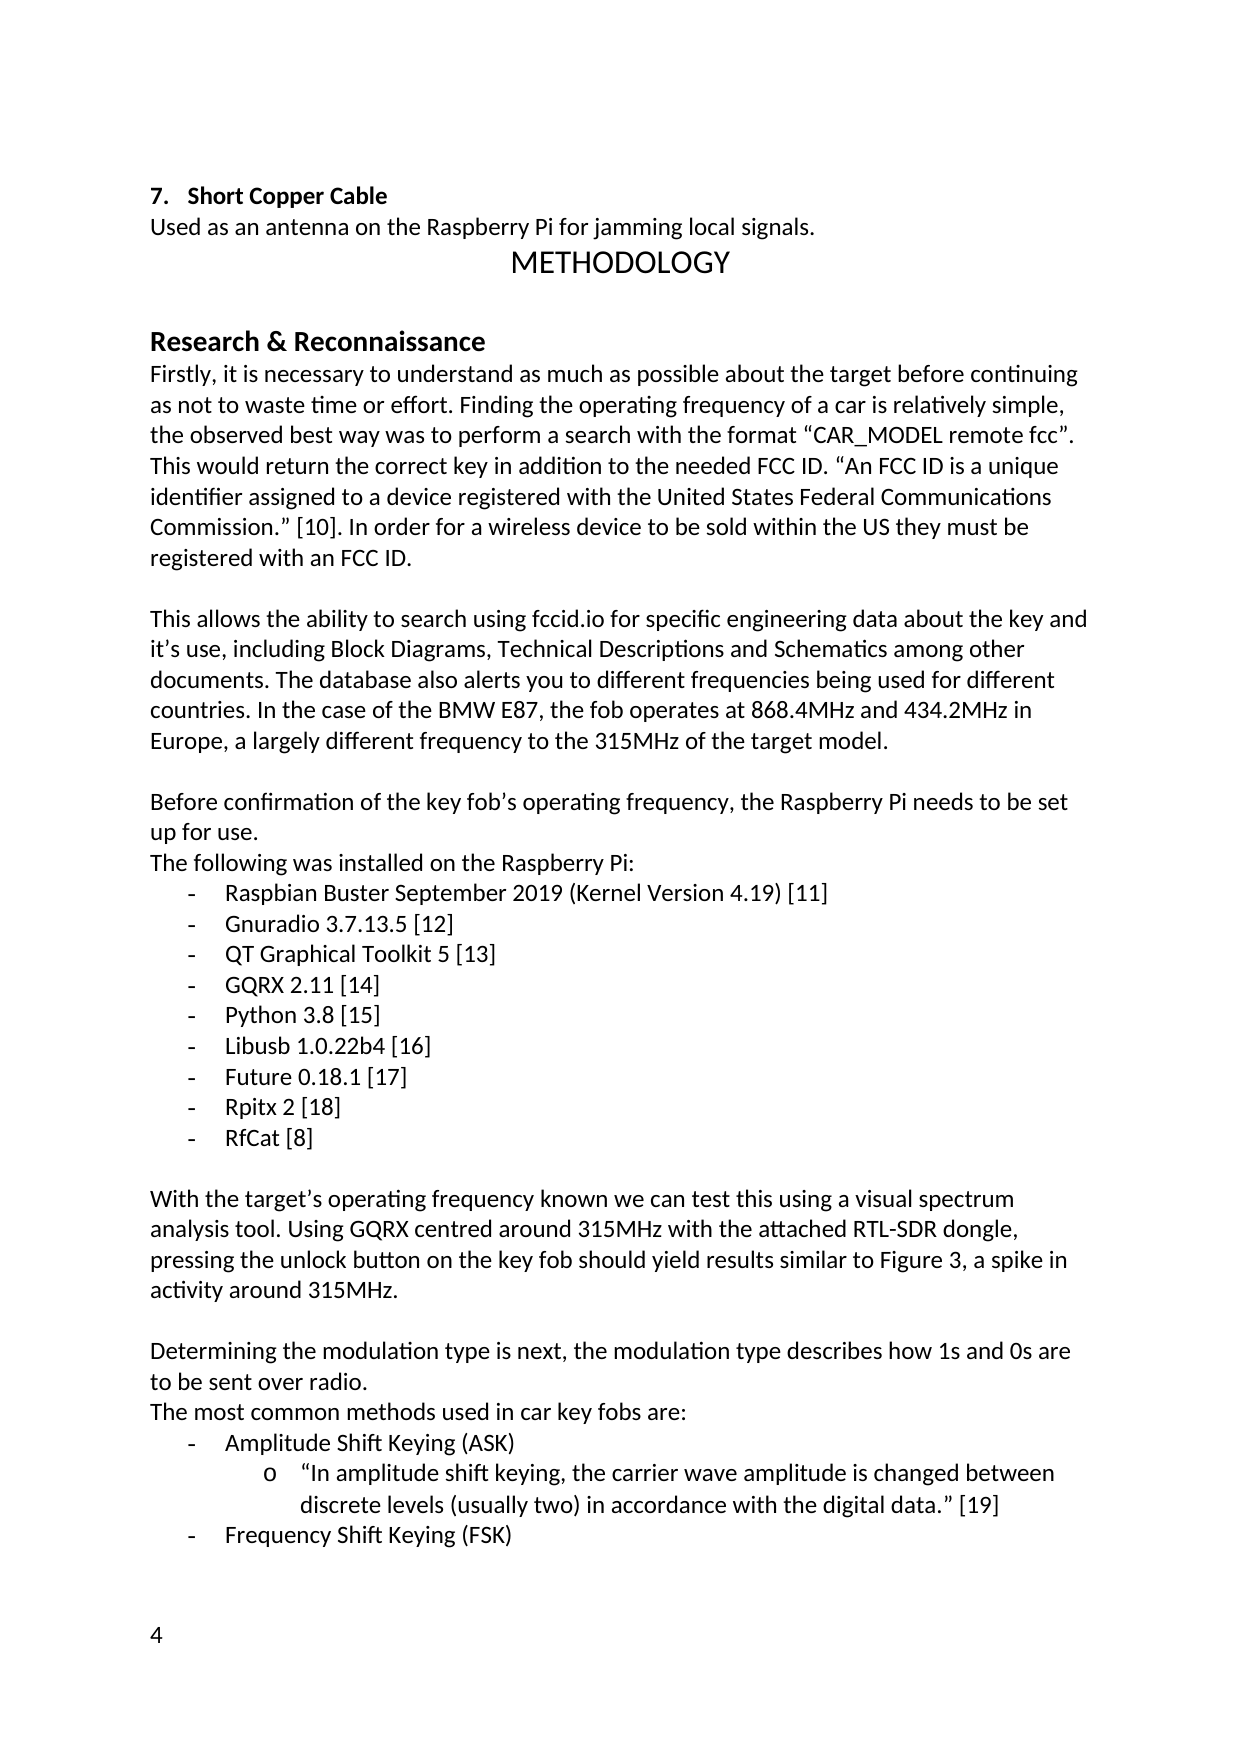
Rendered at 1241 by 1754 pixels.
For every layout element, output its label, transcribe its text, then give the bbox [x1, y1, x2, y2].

text The following was installed on the Raspberry Pi: [150, 847, 1090, 877]
list RfCat [8] [187, 1122, 1090, 1152]
list Raspbian Buster September 2019 (Kernel Version 4.19) [11] [187, 877, 1090, 908]
text Before confirmation of the key fob’s operating frequency, the Raspberry Pi needs to be set up for use. [150, 786, 1090, 847]
list Libusb 1.0.22b4 [16] [187, 1030, 1090, 1061]
list Rpitx 2 [18] [187, 1091, 1090, 1122]
text Firstly, it is necessary to understand as much as possible about the target before continuing as not to waste time or effort. Finding the operating frequency of a car is relatively simple, the observed best way was to perform a search with the format “CAR_MODEL remote fcc”. This would return the correct key in addition to the needed FCC ID. “An FCC ID is a unique identifier assigned to a device registered with the United States Federal Communications Commission.” [10]. In order for a wireless device to be sold within the US they must be registered with an FCC ID. [150, 359, 1090, 572]
list Amplitude Shift Keying (ASK) [187, 1427, 1090, 1457]
list GQRX 2.11 [14] [187, 969, 1090, 999]
list Python 3.8 [15] [187, 999, 1090, 1030]
text Used as an antenna on the Raspberry Pi for jamming local signals. [150, 211, 1090, 242]
text Determining the modulation type is next, the modulation type describes how 1s and 0s are to be sent over radio. [150, 1335, 1090, 1396]
text This allows the ability to search using fccid.io for specific engineering data about the key and it’s use, including Block Diagrams, Technical Descriptions and Schematics among other documents. The database also alerts you to different frequencies being used for different countries. In the case of the BMW E87, the fob operates at 868.4MHz and 434.2MHz in Europe, a largely different frequency to the 315MHz of the target model. [150, 603, 1090, 755]
text With the target’s operating frequency known we can test this using a visual spectrum analysis tool. Using GQRX centred around 315MHz with the attached RTL-SDR dongle, pressing the unlock button on the key fob should yield results similar to Figure 3, a spike in activity around 315MHz. [150, 1183, 1090, 1305]
list “In amplitude shift keying, the carrier wave amplitude is changed between discrete levels (usually two) in accordance with the digital data.” [19] [262, 1457, 1090, 1520]
list QT Graphical Toolkit 5 [13] [187, 938, 1090, 969]
text The most common methods used in car key fobs are: [150, 1396, 1090, 1427]
text Research & Reconnaissance [150, 323, 1090, 359]
text METHODOLOGY [150, 242, 1090, 282]
list Frequency Shift Keying (FSK) [187, 1520, 1090, 1550]
list Gnuradio 3.7.13.5 [12] [187, 908, 1090, 938]
list Future 0.18.1 [17] [187, 1061, 1090, 1091]
list Short Copper Cable [150, 181, 1090, 211]
